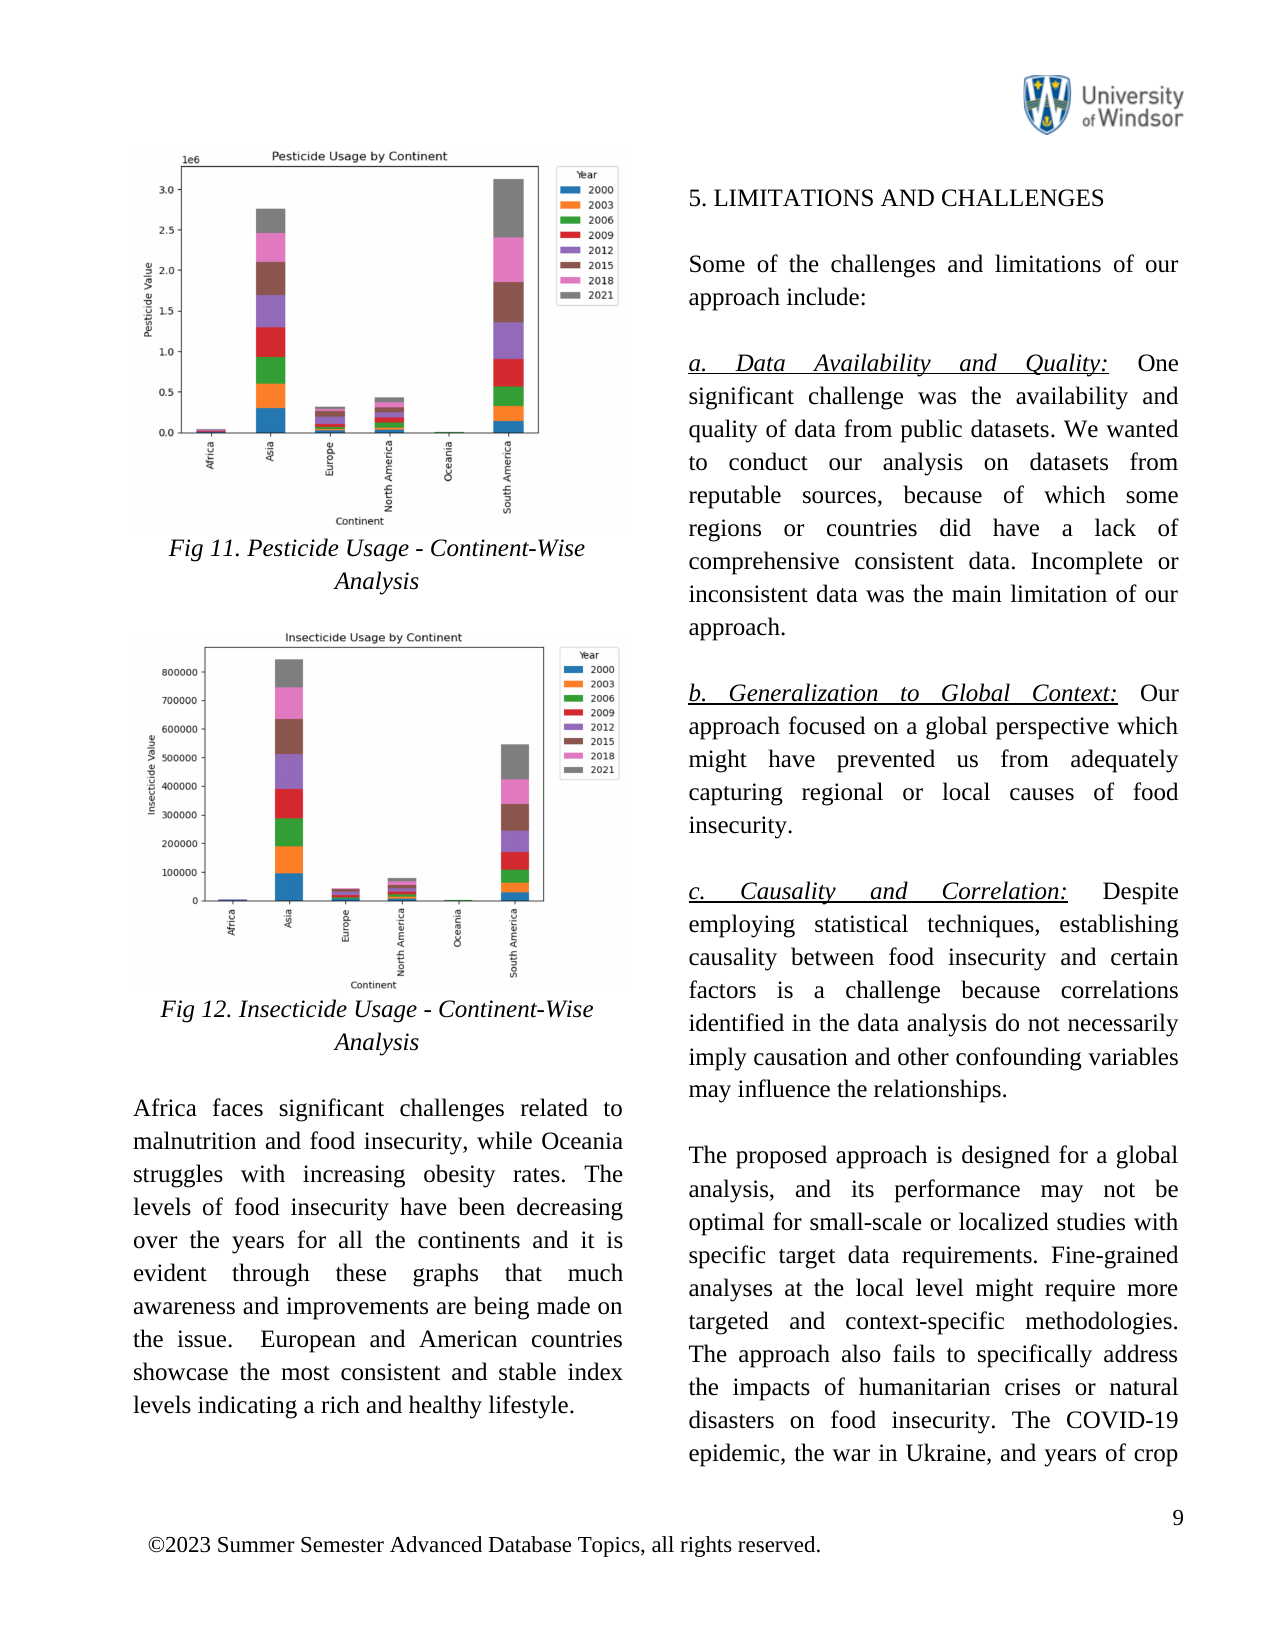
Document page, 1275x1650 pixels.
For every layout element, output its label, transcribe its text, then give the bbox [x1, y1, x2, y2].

picture [132, 632, 632, 991]
picture [132, 150, 632, 530]
picture [1023, 75, 1184, 135]
text Fig 11. Pesticide Usage - Continent-Wise Analysis [133, 533, 623, 595]
list a. Data Availability and Quality: One significant challenge was the availability and quality of data from public datasets. We wanted to conduct our analysis on datasets from reputable sources, because of which some regions or countries did have a lack of comprehensive consistent data. Incomplete or inconsistent data was the main limitation of our approach. [665, 348, 1179, 641]
text Some of the challenges and limitations of our approach include: [688, 249, 1179, 311]
text 5. LIMITATIONS AND CHALLENGES [688, 183, 1179, 212]
text c. Causality and Correlation: Despite employing statistical techniques, establishing causality between food insecurity and certain factors is a challenge because correlations identified in the data analysis do not necessarily imply causation and other confounding variables may influence the relationships. [688, 876, 1179, 1103]
text Africa faces significant challenges related to malnutrition and food insecurity, while Oceania struggles with increasing obesity rates. The levels of food insecurity have been decreasing over the years for all the continents and it is evident through these graphs that much awareness and improvements are being made on the issue. European and American countries showcase the most consistent and stable index levels indicating a rich and healthy lifestyle. [133, 1093, 623, 1419]
list b. Generalization to Global Context: Our approach focused on a global perspective which might have prevented us from adequately capturing regional or local causes of food insecurity. [665, 678, 1179, 839]
text Fig 12. Insecticide Usage - Continent-Wise Analysis [133, 994, 623, 1056]
